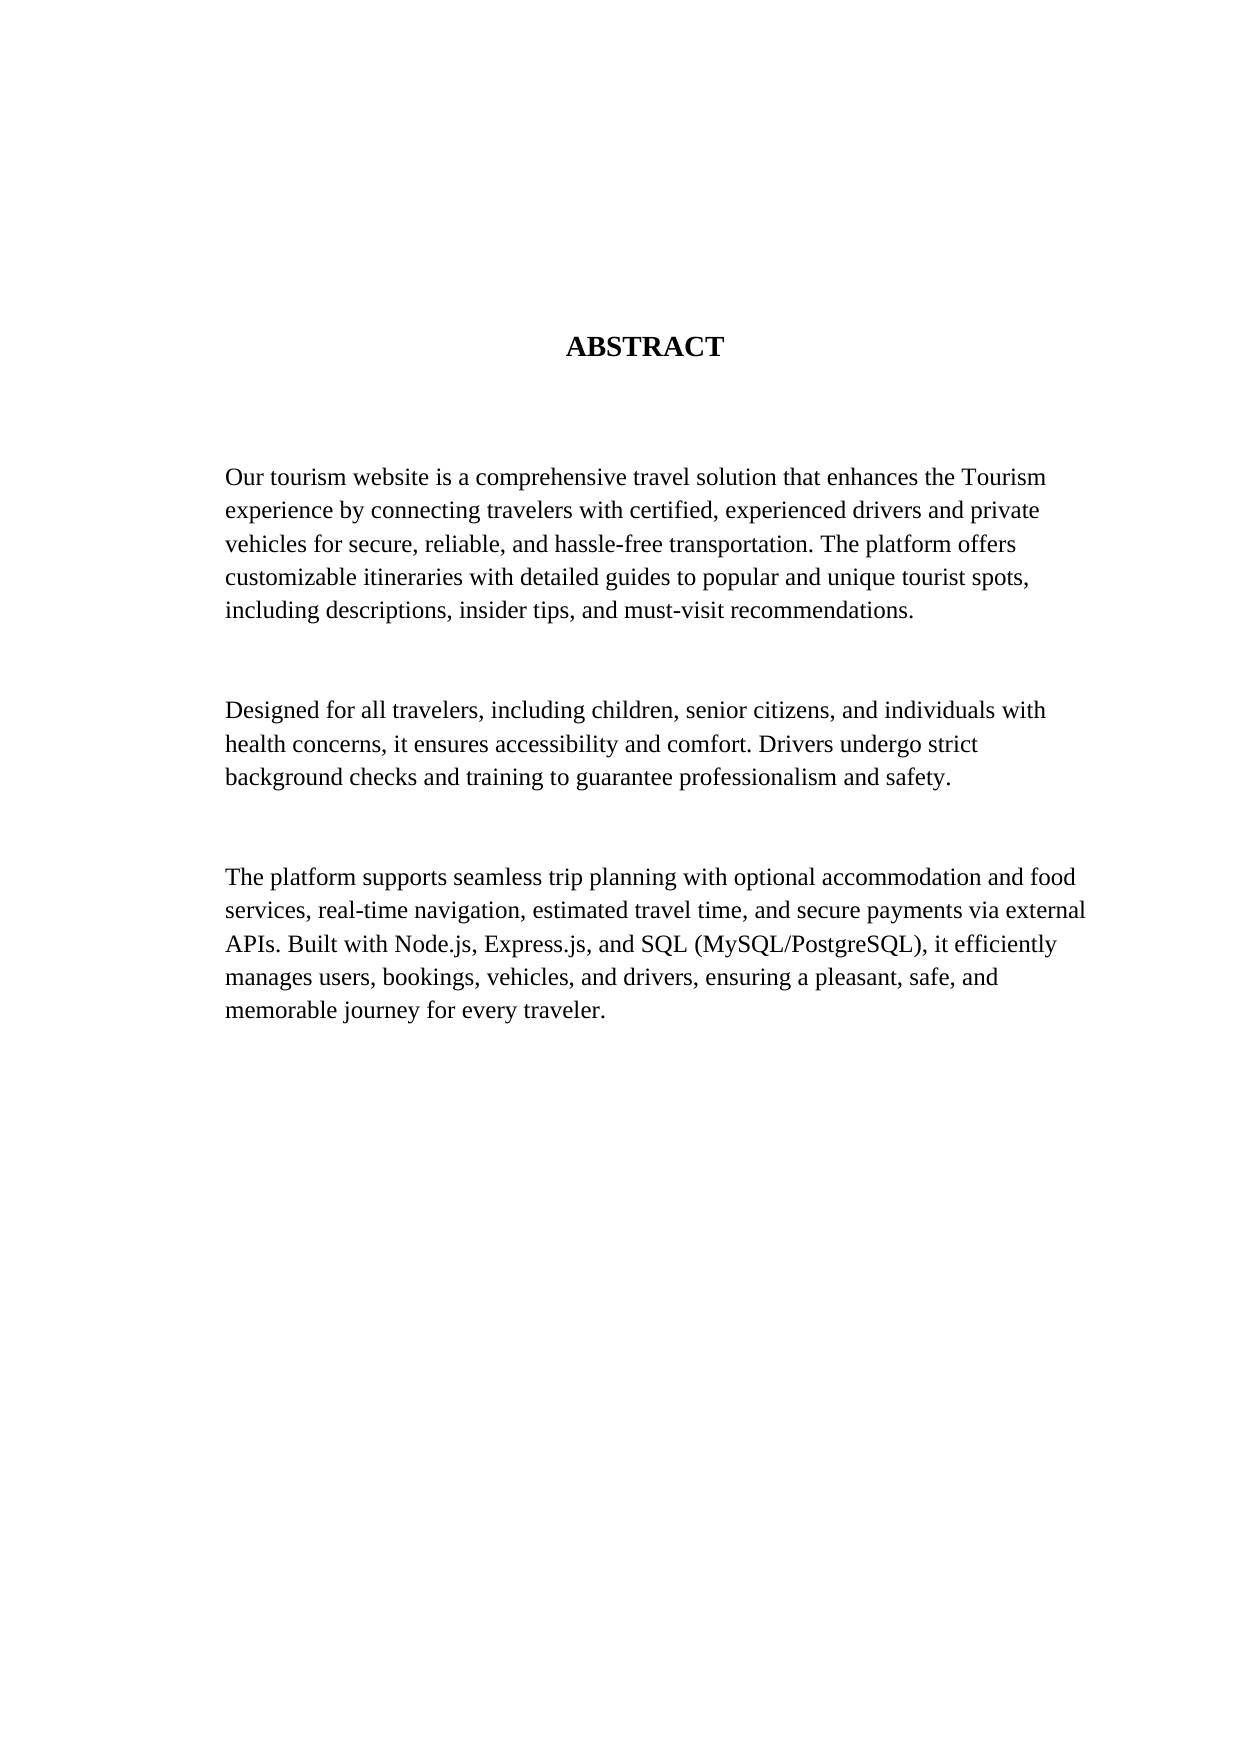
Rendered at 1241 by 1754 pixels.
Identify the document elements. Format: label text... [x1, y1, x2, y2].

text Our tourism website is a comprehensive travel solution that enhances the Tourism experience by connecting travelers with certified, experienced drivers and private vehicles for secure, reliable, and hassle-free transportation. The platform offers customizable itineraries with detailed guides to popular and unique tourist spots, including descriptions, insider tips, and must-visit recommendations. [225, 462, 1090, 624]
text ABSTRACT [225, 329, 1065, 363]
text The platform supports seamless trip planning with optional accommodation and food services, real-time navigation, estimated travel time, and secure payments via external APIs. Built with Node.js, Express.js, and SQL (MySQL/PostgreSQL), it efficiently manages users, bookings, vehicles, and drivers, ensuring a pleasant, safe, and memorable journey for every traveler. [225, 862, 1090, 1024]
text Designed for all travelers, including children, senior citizens, and individuals with health concerns, it ensures accessibility and comfort. Drivers undergo strict background checks and training to guarantee professionalism and safety. [225, 695, 1090, 791]
